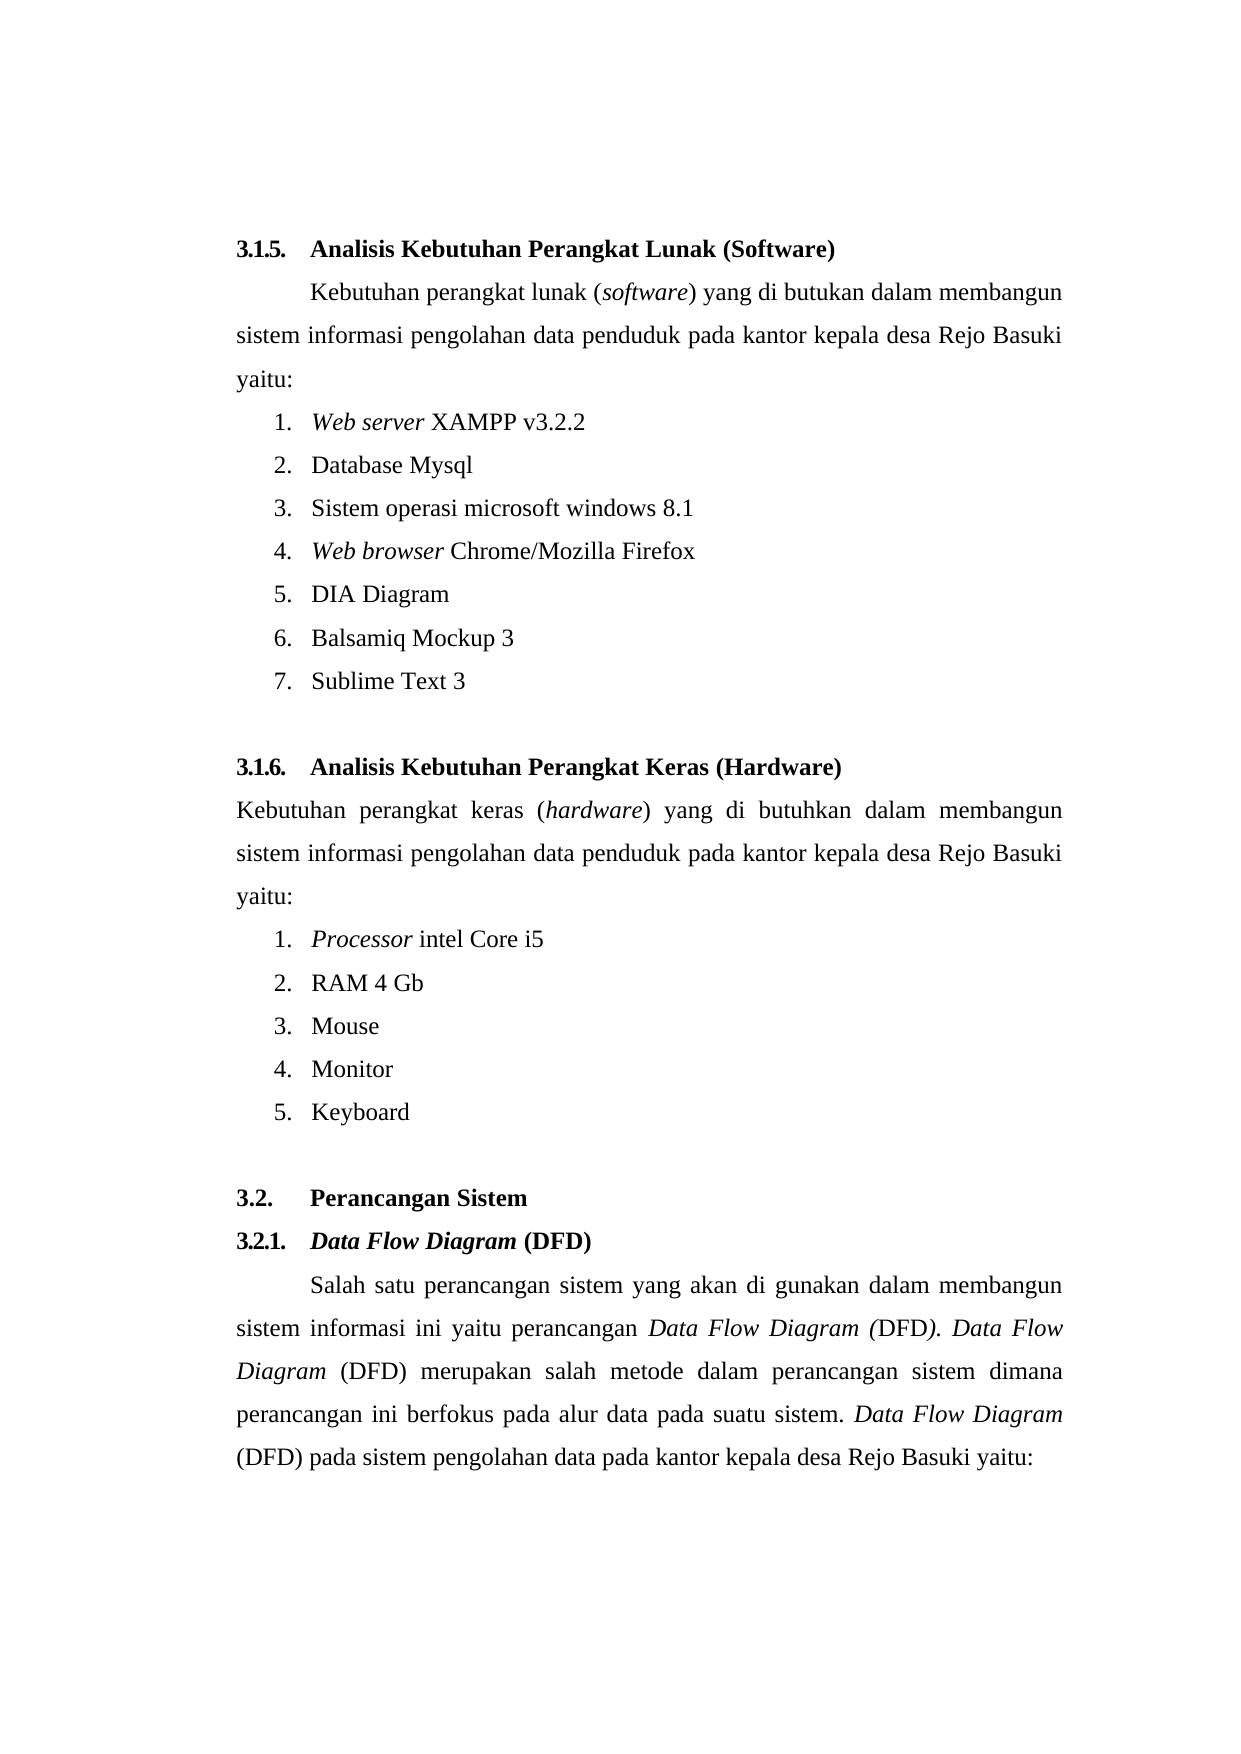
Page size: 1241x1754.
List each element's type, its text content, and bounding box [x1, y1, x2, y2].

text Salah satu perancangan sistem yang akan di gunakan dalam membangun sistem informasi ini yaitu perancangan Data Flow Diagram (DFD). Data Flow Diagram (DFD) merupakan salah metode dalam perancangan sistem dimana perancangan ini berfokus pada alur data pada suatu sistem. Data Flow Diagram (DFD) pada sistem pengolahan data pada kantor kepala desa Rejo Basuki yaitu: [236, 1270, 1063, 1471]
list DIA Diagram [274, 579, 1153, 608]
subtitle Analisis Kebutuhan Perangkat Lunak (Software) [236, 234, 1153, 263]
text Kebutuhan perangkat keras (hardware) yang di butuhkan dalam membangun sistem informasi pengolahan data penduduk pada kantor kepala desa Rejo Basuki yaitu: [236, 795, 1063, 910]
list Keyboard [274, 1097, 1153, 1126]
subtitle Analisis Kebutuhan Perangkat Keras (Hardware) [236, 752, 1153, 781]
text Kebutuhan perangkat lunak (software) yang di butukan dalam membangun sistem informasi pengolahan data penduduk pada kantor kepala desa Rejo Basuki yaitu: [236, 277, 1063, 392]
list Web browser Chrome/Mozilla Firefox [274, 536, 1153, 565]
list Sublime Text 3 [274, 666, 1153, 694]
list Sistem operasi microsoft windows 8.1 [274, 493, 1153, 522]
list Mouse [274, 1011, 1153, 1039]
list Database Mysql [274, 450, 1153, 479]
subtitle Perancangan Sistem [236, 1183, 1153, 1212]
list Monitor [274, 1054, 1153, 1083]
list Web server XAMPP v3.2.2 [274, 407, 1153, 436]
list Processor intel Core i5 [274, 924, 1153, 953]
list Balsamiq Mockup 3 [274, 623, 1153, 651]
list Data Flow Diagram (DFD) [236, 1226, 1153, 1255]
list RAM 4 Gb [274, 968, 1153, 996]
